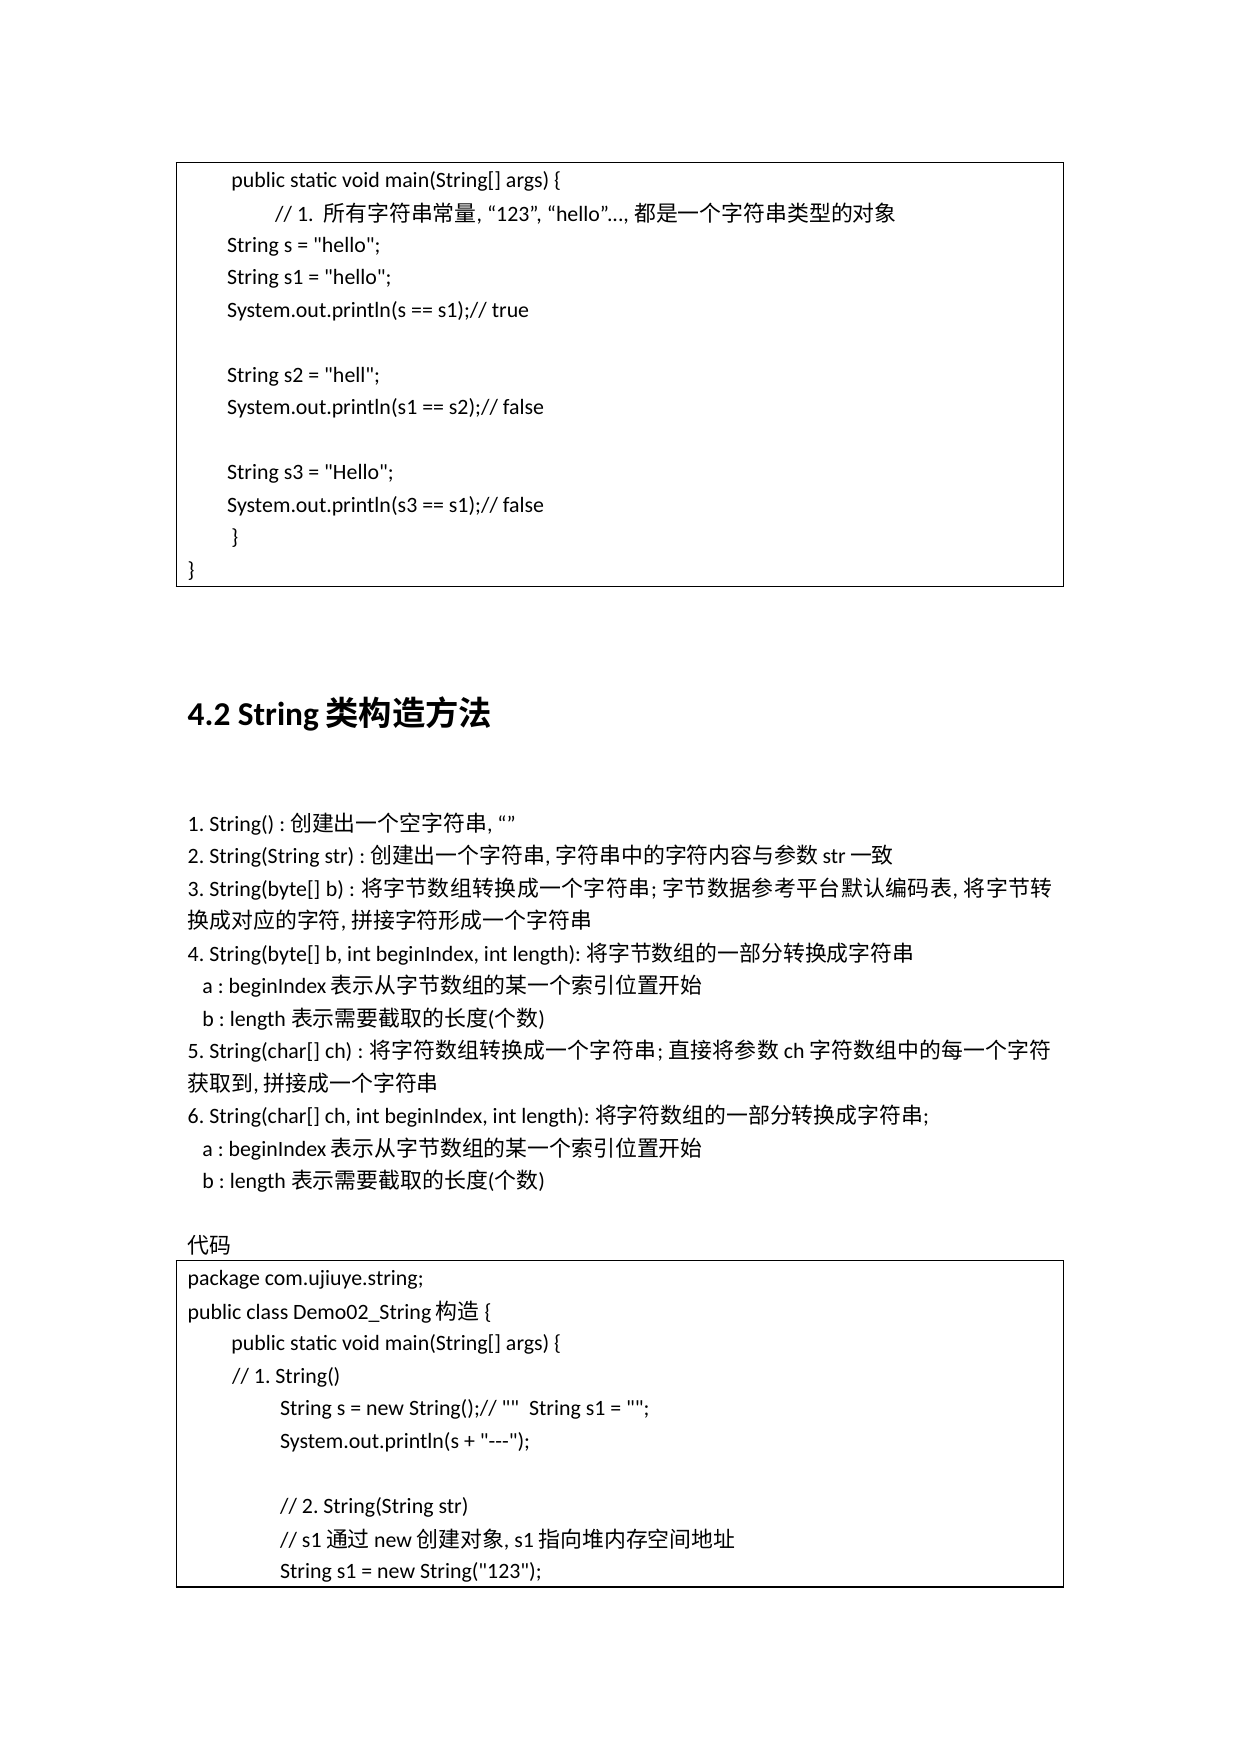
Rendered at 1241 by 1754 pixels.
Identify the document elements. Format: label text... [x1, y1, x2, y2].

list String() : 创建出一个空字符串, “” [187, 805, 1053, 838]
list String(char[] ch, int beginIndex, int length): 将字符数组的一部分转换成字符串; [187, 1098, 1053, 1130]
list b : length 表示需要截取的长度(个数) [187, 1000, 1053, 1033]
list String(String str) : 创建出一个字符串, 字符串中的字符内容与参数str一致 [187, 838, 1053, 870]
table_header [177, 163, 1063, 586]
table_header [177, 1261, 1063, 1586]
list a : beginIndex表示从字节数组的某一个索引位置开始 [187, 968, 1053, 1000]
list b : length 表示需要截取的长度(个数) [187, 1163, 1053, 1195]
list a : beginIndex表示从字节数组的某一个索引位置开始 [187, 1130, 1053, 1163]
list String(byte[] b, int beginIndex, int length): 将字节数组的一部分转换成字符串 [187, 935, 1053, 968]
list 代码 [187, 1228, 1053, 1260]
list String(byte[] b) : 将字节数组转换成一个字符串; 字节数据参考平台默认编码表, 将字节转换成对应的字符, 拼接字符形成一个字符串 [187, 870, 1053, 935]
list String(char[] ch) : 将字符数组转换成一个字符串; 直接将参数ch字符数组中的每一个字符获取到, 拼接成一个字符串 [187, 1033, 1053, 1098]
subtitle String类构造方法 [187, 679, 1053, 744]
